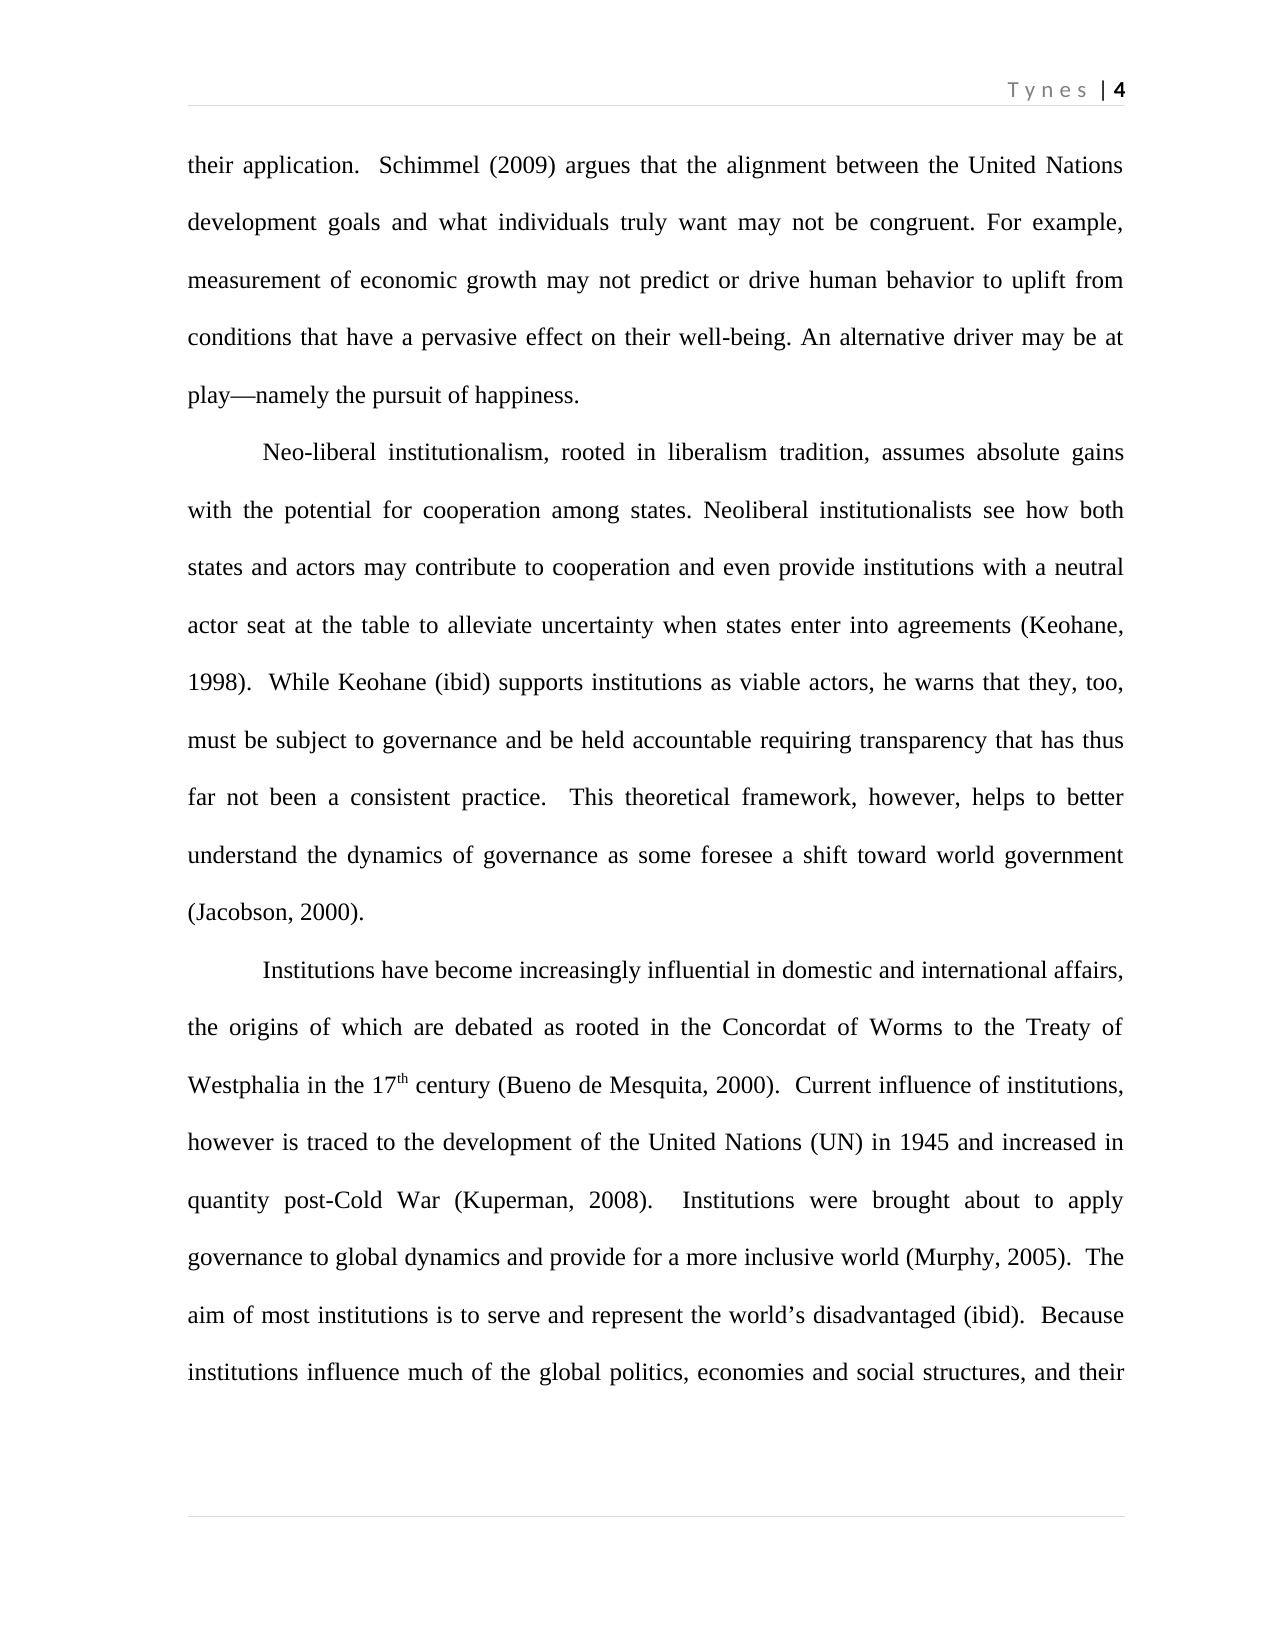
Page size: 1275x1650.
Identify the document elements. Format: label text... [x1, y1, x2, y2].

text Neo-liberal institutionalism, rooted in liberalism tradition, assumes absolute gains with the potential for cooperation among states. Neoliberal institutionalists see how both states and actors may contribute to cooperation and even provide institutions with a neutral actor seat at the table to alleviate uncertainty when states enter into agreements (Keohane, 1998). While Keohane (ibid) supports institutions as viable actors, he warns that they, too, must be subject to governance and be held accountable requiring transparency that has thus far not been a consistent practice. This theoretical framework, however, helps to better understand the dynamics of governance as some foresee a shift toward world government (Jacobson, 2000). [187, 437, 1125, 926]
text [187, 150, 1125, 409]
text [187, 955, 1125, 1386]
